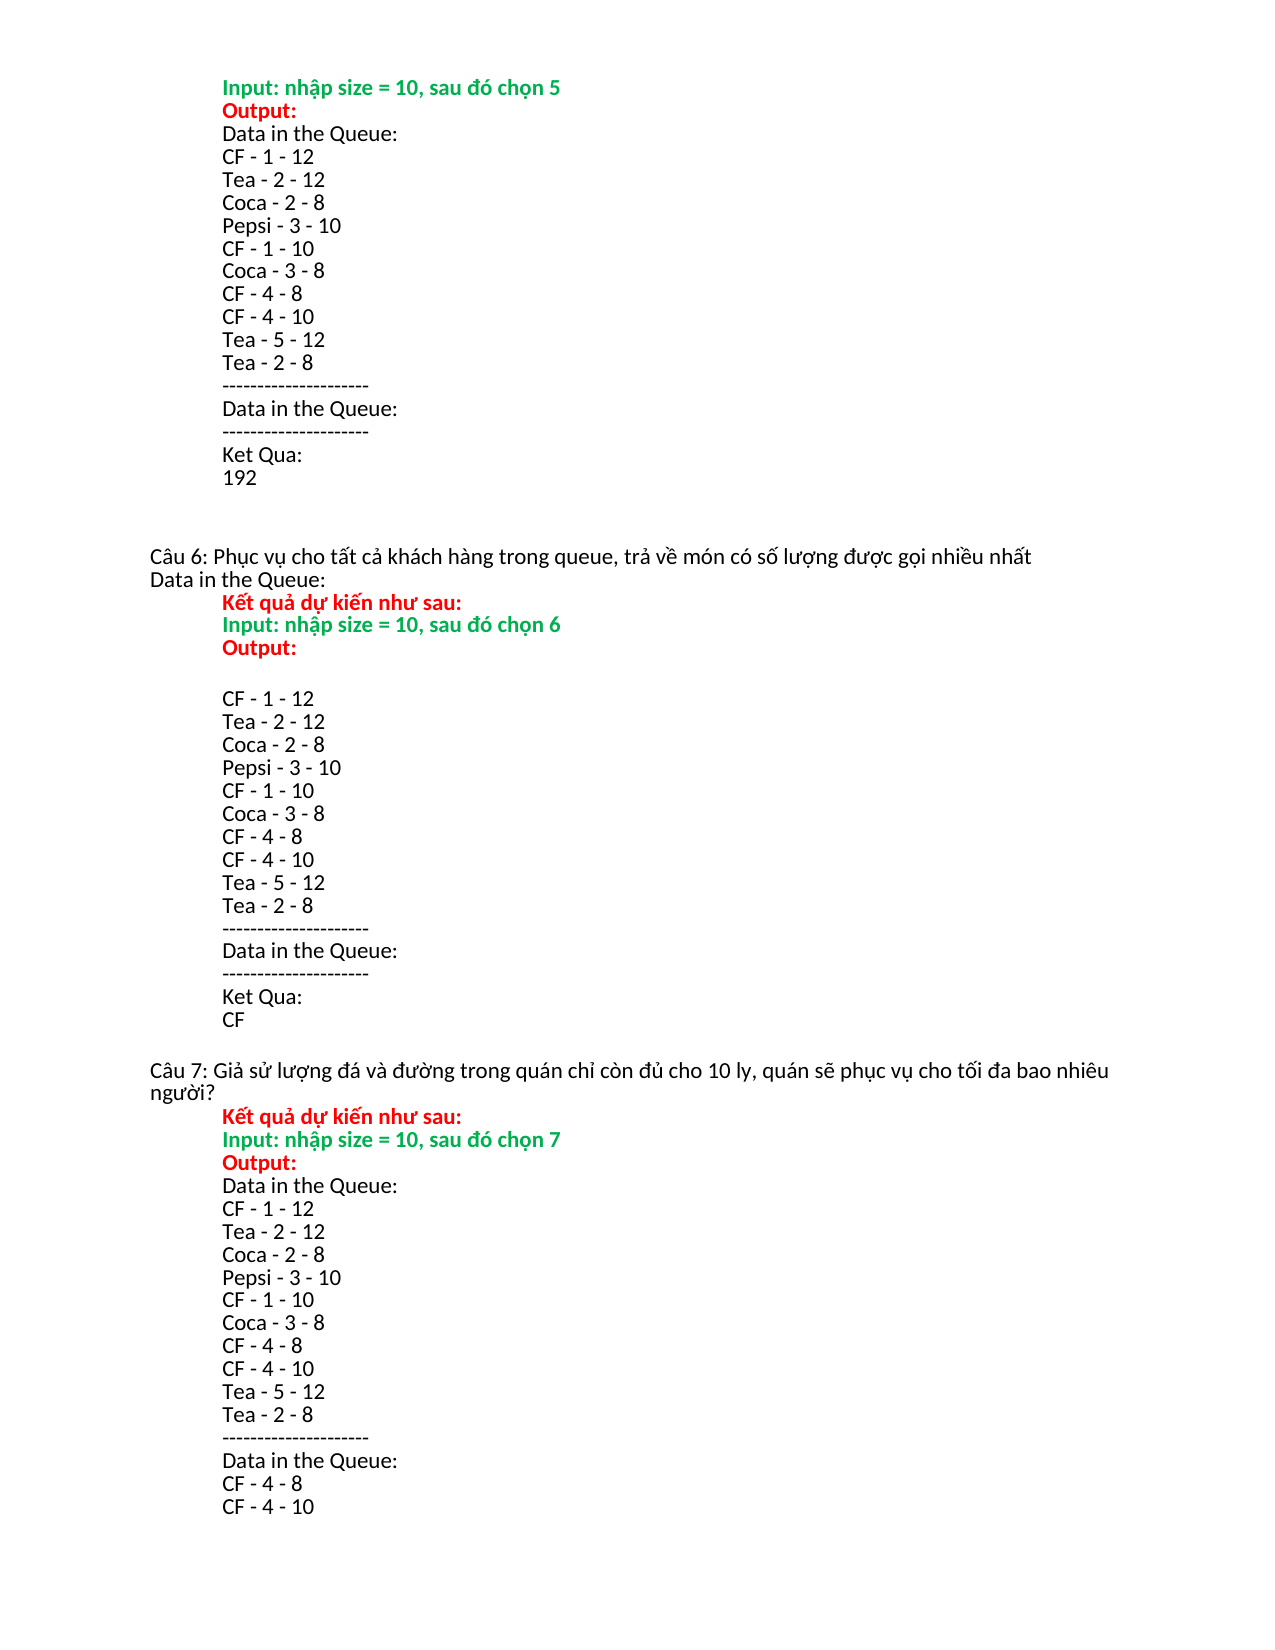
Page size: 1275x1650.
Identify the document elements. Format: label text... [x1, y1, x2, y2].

text --------------------- [222, 963, 1130, 986]
text Data in the Queue: [150, 569, 1130, 592]
text Tea - 2 - 8 [222, 1404, 1130, 1427]
text Tea - 5 - 12 [222, 1381, 1130, 1404]
text Tea - 2 - 12 [222, 711, 1130, 734]
text CF - 1 - 12 [222, 146, 1130, 169]
text Câu 6: Phục vụ cho tất cả khách hàng trong queue, trả về món có số lượng được gọi nhiều nhất [150, 546, 1130, 569]
text Tea - 5 - 12 [222, 329, 1130, 352]
text Coca - 3 - 8 [222, 803, 1130, 826]
text Coca - 2 - 8 [222, 1244, 1130, 1267]
text Coca - 3 - 8 [222, 261, 1130, 283]
text Pepsi - 3 - 10 [222, 757, 1130, 780]
text CF - 1 - 12 [222, 688, 1130, 711]
text Tea - 2 - 12 [222, 1221, 1130, 1244]
text CF - 4 - 10 [222, 849, 1130, 872]
text --------------------- [222, 421, 1130, 444]
text Ket Qua: [222, 444, 1130, 467]
text Tea - 2 - 8 [222, 352, 1130, 375]
text CF - 1 - 10 [222, 1289, 1130, 1312]
text CF - 4 - 8 [222, 283, 1130, 306]
text Data in the Queue: [222, 398, 1130, 421]
text Câu 7: Giả sử lượng đá và đường trong quán chỉ còn đủ cho 10 ly, quán sẽ phục vụ cho tối đa bao nhiêu người? [150, 1060, 1130, 1106]
text Pepsi - 3 - 10 [222, 1267, 1130, 1289]
text Coca - 2 - 8 [222, 734, 1130, 757]
text Output: [150, 100, 1130, 123]
text Input: nhập size = 10, sau đó chọn 6 [150, 614, 1130, 637]
text Input: nhập size = 10, sau đó chọn 5 [150, 77, 1130, 100]
text CF - 4 - 10 [222, 1496, 1130, 1519]
text CF - 4 - 8 [222, 1335, 1130, 1358]
text CF - 1 - 12 [222, 1198, 1130, 1221]
text Output: [150, 637, 1130, 660]
text Kết quả dự kiến như sau: [150, 592, 1130, 614]
text Tea - 2 - 8 [222, 895, 1130, 918]
text Tea - 2 - 12 [222, 169, 1130, 192]
text CF [222, 1009, 1130, 1032]
text Coca - 3 - 8 [222, 1312, 1130, 1335]
text Data in the Queue: [222, 1175, 1130, 1198]
text Data in the Queue: [222, 1450, 1130, 1473]
text Output: [150, 1152, 1130, 1175]
text Pepsi - 3 - 10 [222, 215, 1130, 238]
text --------------------- [222, 1427, 1130, 1450]
text CF - 1 - 10 [222, 238, 1130, 261]
text Input: nhập size = 10, sau đó chọn 7 [150, 1129, 1130, 1152]
text Coca - 2 - 8 [222, 192, 1130, 215]
text --------------------- [222, 918, 1130, 941]
text CF - 1 - 10 [222, 780, 1130, 803]
text Tea - 5 - 12 [222, 872, 1130, 895]
text Kết quả dự kiến như sau: [150, 1106, 1130, 1129]
text CF - 4 - 8 [222, 1473, 1130, 1496]
text CF - 4 - 8 [222, 826, 1130, 849]
text CF - 4 - 10 [222, 306, 1130, 329]
text --------------------- [222, 375, 1130, 398]
text Data in the Queue: [222, 123, 1130, 146]
text Data in the Queue: [222, 941, 1130, 963]
text CF - 4 - 10 [222, 1358, 1130, 1381]
text Ket Qua: [222, 986, 1130, 1009]
text 192 [222, 467, 1130, 490]
